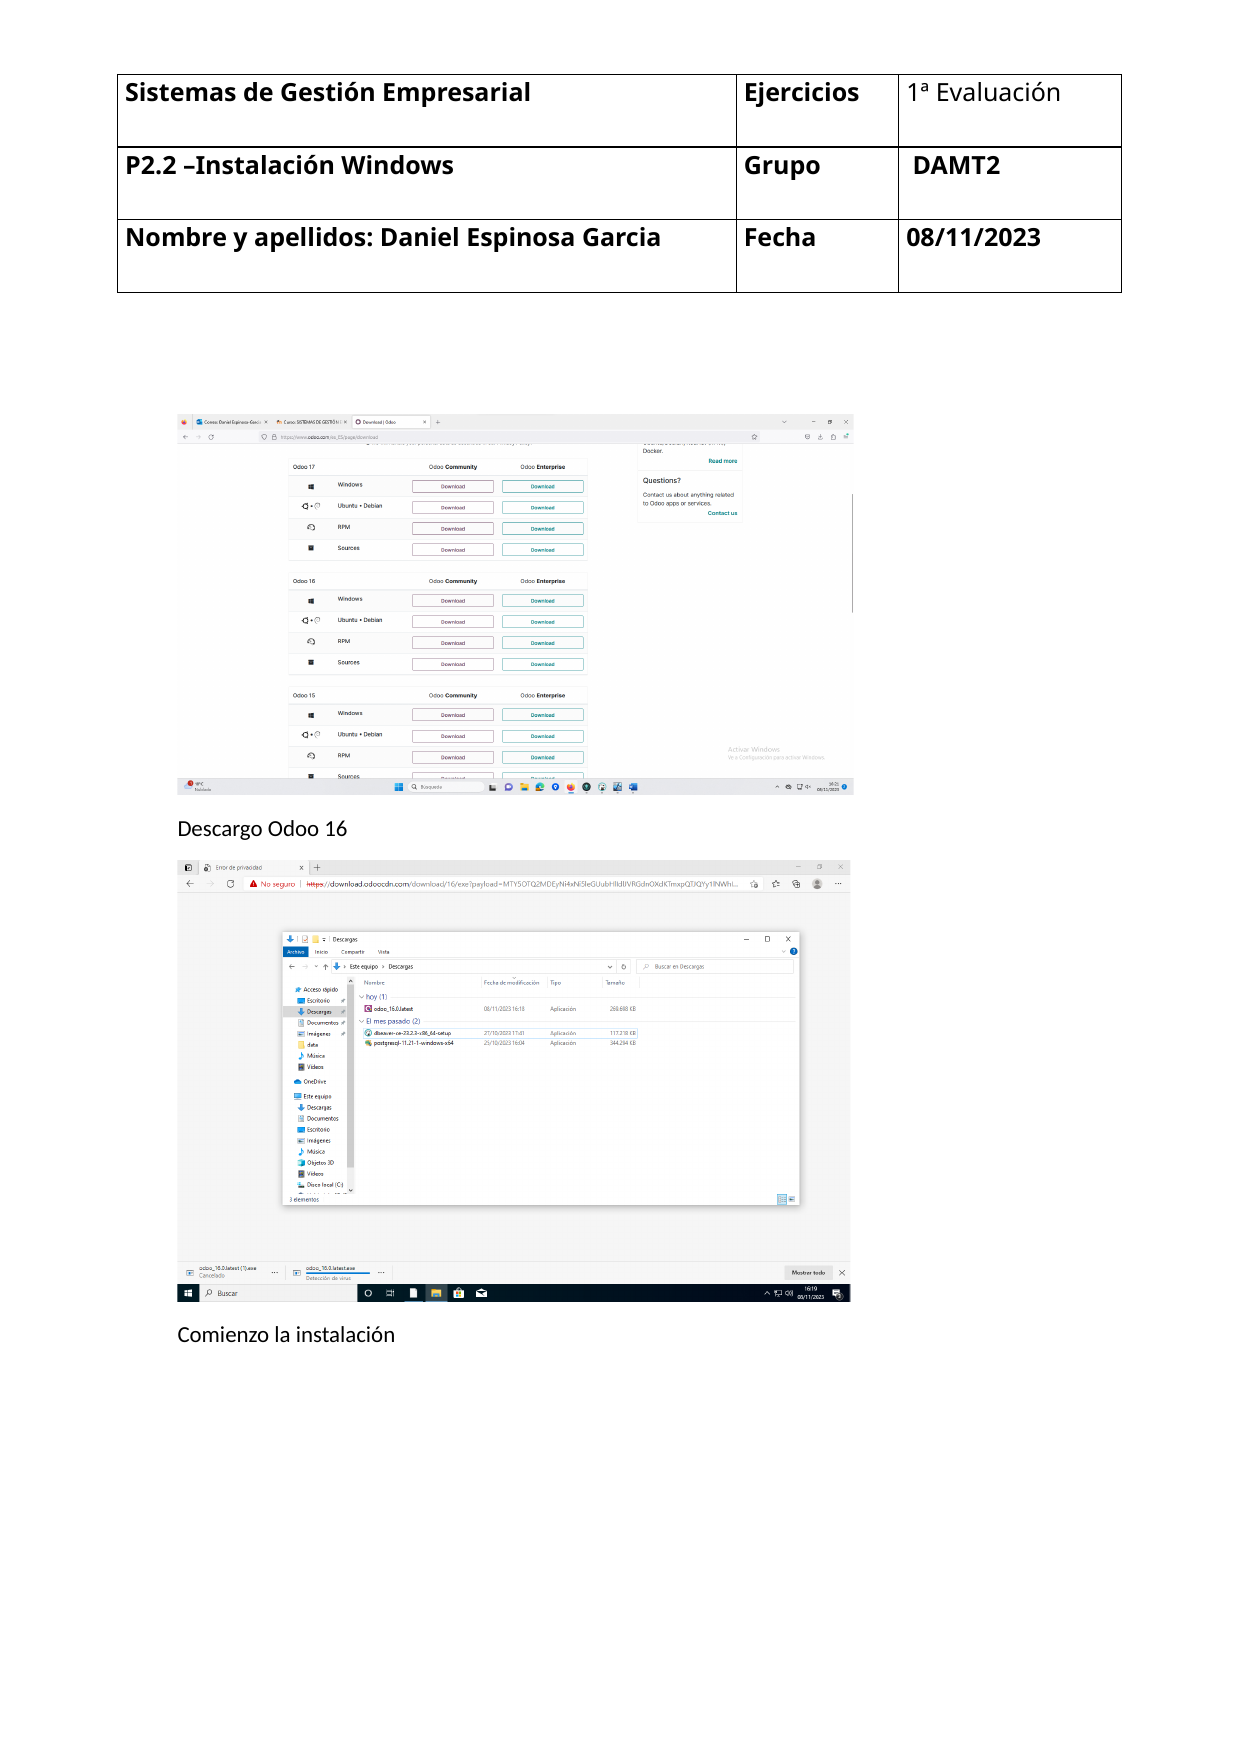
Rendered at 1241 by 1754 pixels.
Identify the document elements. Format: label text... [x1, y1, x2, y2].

text Comienzo la instalación [177, 1320, 1063, 1348]
picture [177, 860, 851, 1302]
picture [177, 414, 854, 795]
text Descargo Odoo 16 [177, 814, 1063, 842]
